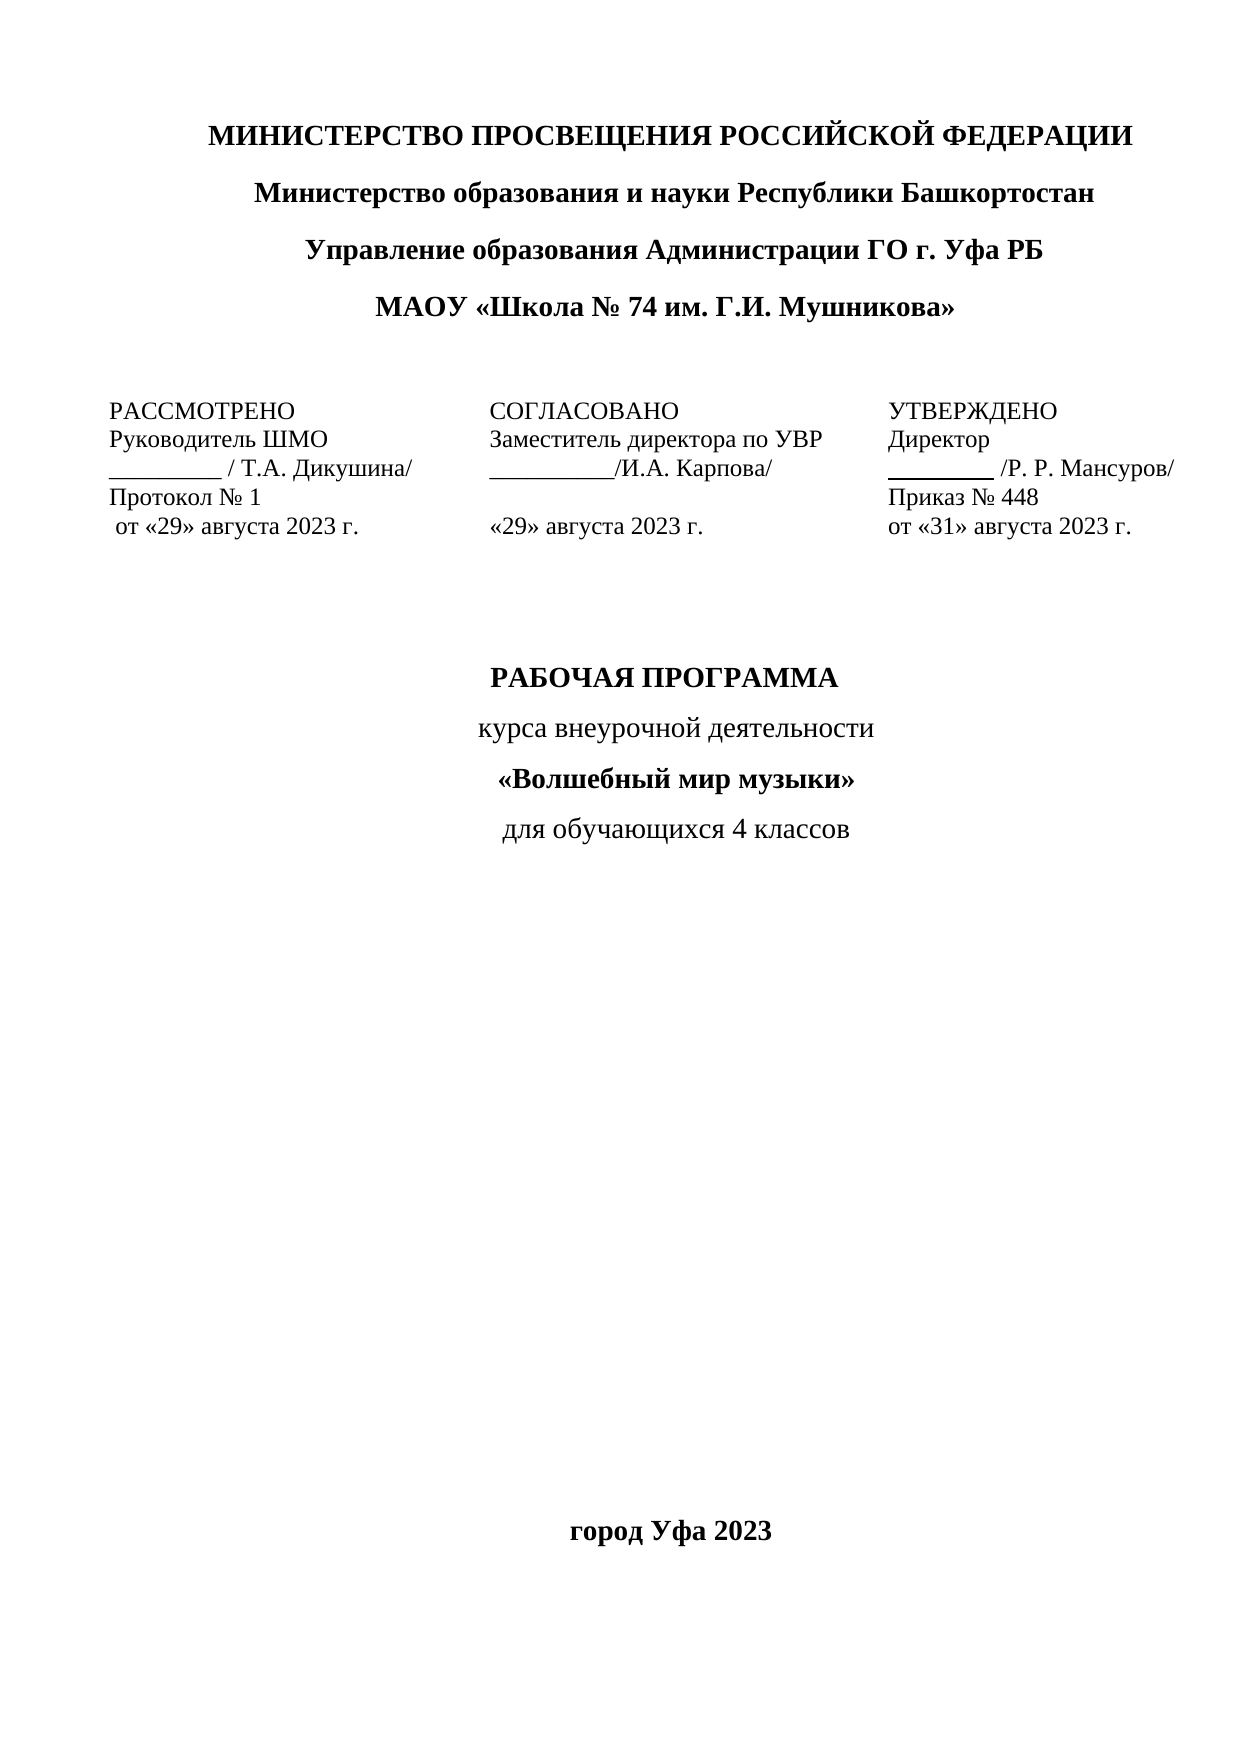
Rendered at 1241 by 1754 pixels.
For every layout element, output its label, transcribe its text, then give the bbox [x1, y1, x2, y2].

text город Уфа 2023 [175, 1513, 1166, 1547]
text Министерство образования и науки Республики Башкортостан [175, 175, 1166, 209]
text курса внеурочной деятельности [162, 711, 1166, 744]
text МИНИСТЕРСТВО ПРОСВЕЩЕНИЯ РОССИЙСКОЙ ФЕДЕРАЦИИ [175, 118, 1166, 152]
table_header СОГЛАСОВАНО Заместитель директора по УВР __________/И.А. Карпова/ «29» августа 2023 г. [478, 396, 877, 568]
text МАОУ «Школа № 74 им. Г.И. Мушникова» [161, 289, 1166, 323]
text «Волшебный мир музыки» [162, 761, 1166, 794]
text Управление образования Администрации ГО г. Уфа РБ [175, 232, 1166, 266]
text для обучающихся 4 классов [162, 811, 1166, 845]
table_header УТВЕРЖДЕНО Директор /Р. Р. Мансуров/ Приказ № 448 от «31» августа 2023 г. [877, 396, 1231, 568]
table_header РАССМОТРЕНО Руководитель ШМО _________ / Т.А. Дикушина/ Протокол № 1 от «29» августа 2023 г. [98, 396, 478, 568]
text РАБОЧАЯ ПРОГРАММА [162, 660, 1166, 694]
